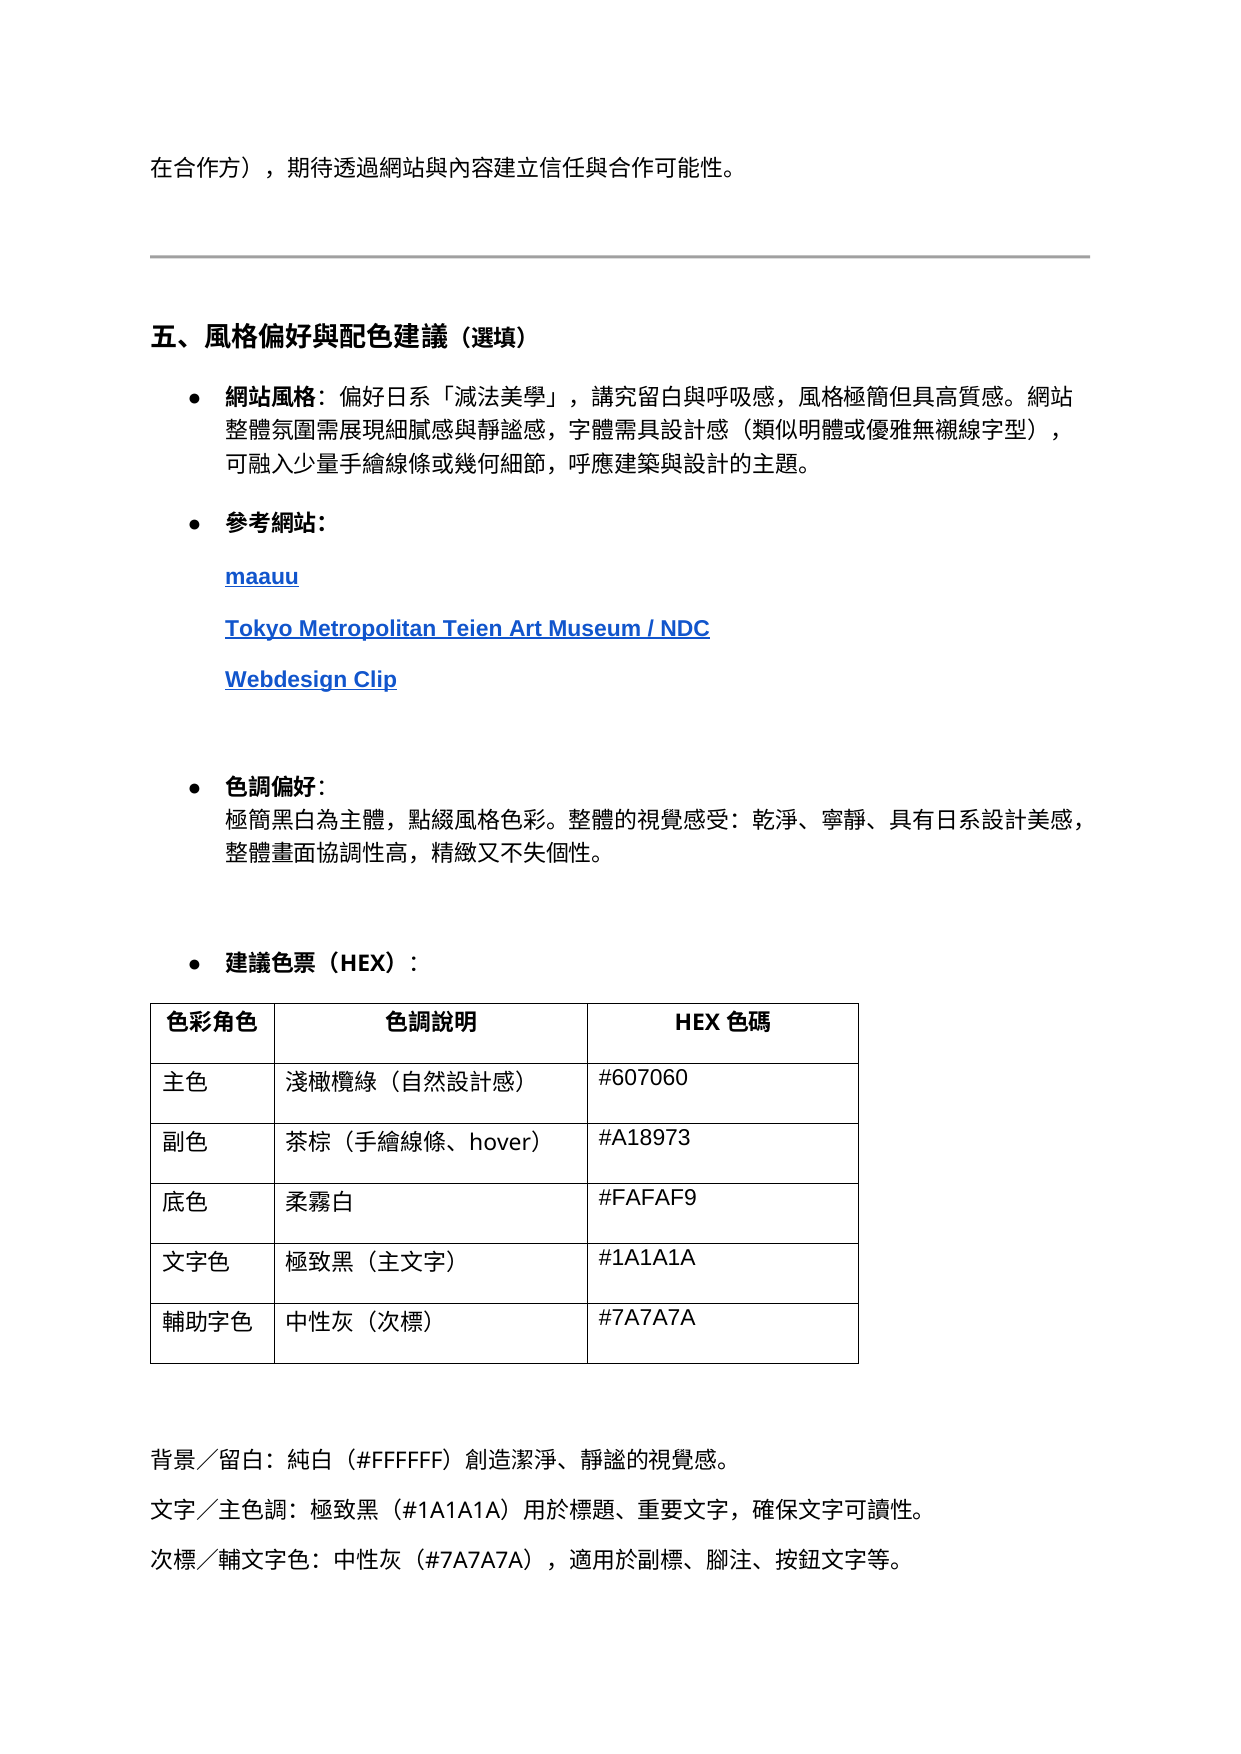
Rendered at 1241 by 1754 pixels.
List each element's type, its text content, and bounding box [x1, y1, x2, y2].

table_cell 茶棕（手繪線條、hover） [275, 1124, 587, 1183]
table_cell #1A1A1A [588, 1244, 858, 1302]
table_cell #FAFAF9 [588, 1184, 858, 1243]
table_cell 副色 [151, 1124, 274, 1183]
subtitle 五、風格偏好與配色建議（選填） [150, 315, 1090, 354]
table_cell #7A7A7A [588, 1304, 858, 1362]
table_cell 主色 [151, 1064, 274, 1123]
text 次標／輔文字色：中性灰（#7A7A7A），適用於副標、腳注、按鈕文字等。 [150, 1542, 1090, 1576]
list 色調偏好： 極簡黑白為主體，點綴風格色彩。整體的視覺感受：乾淨、寧靜、具有日系設計美感，整體畫面協調性高，精緻又不失個性。 [187, 769, 1090, 868]
table_cell 中性灰（次標） [275, 1304, 587, 1362]
table_cell 底色 [151, 1184, 274, 1243]
text Tokyo Metropolitan Teien Art Museum / NDC [225, 614, 1090, 641]
table_cell #607060 [588, 1064, 858, 1123]
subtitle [150, 150, 1090, 217]
table_header 色調說明 [275, 1004, 587, 1063]
list 建議色票（HEX）： [187, 945, 1090, 978]
table_header 色彩角色 [151, 1004, 274, 1063]
table_cell 柔霧白 [275, 1184, 587, 1243]
list 網站風格：偏好日系「減法美學」，講究留白與呼吸感，風格極簡但具高質感。網站整體氛圍需展現細膩感與靜謐感，字體需具設計感（類似明體或優雅無襯線字型），可融入少量手繪線條或幾何細節，呼應建築與設計的主題。 [187, 379, 1090, 505]
text 背景／留白：純白（#FFFFFF）創造潔淨、靜謐的視覺感。 [150, 1442, 1090, 1476]
list 參考網站： [187, 505, 1090, 538]
table_header HEX 色碼 [588, 1004, 858, 1063]
table_cell 輔助字色 [151, 1304, 274, 1362]
table_cell 極致黑（主文字） [275, 1244, 587, 1302]
table_cell #A18973 [588, 1124, 858, 1183]
text maauu [225, 563, 1090, 589]
text 文字／主色調：極致黑（#1A1A1A）用於標題、重要文字，確保文字可讀性。 [150, 1492, 1090, 1526]
text Webdesign Clip [225, 666, 1090, 692]
table_cell 淺橄欖綠（自然設計感） [275, 1064, 587, 1123]
table_cell 文字色 [151, 1244, 274, 1302]
